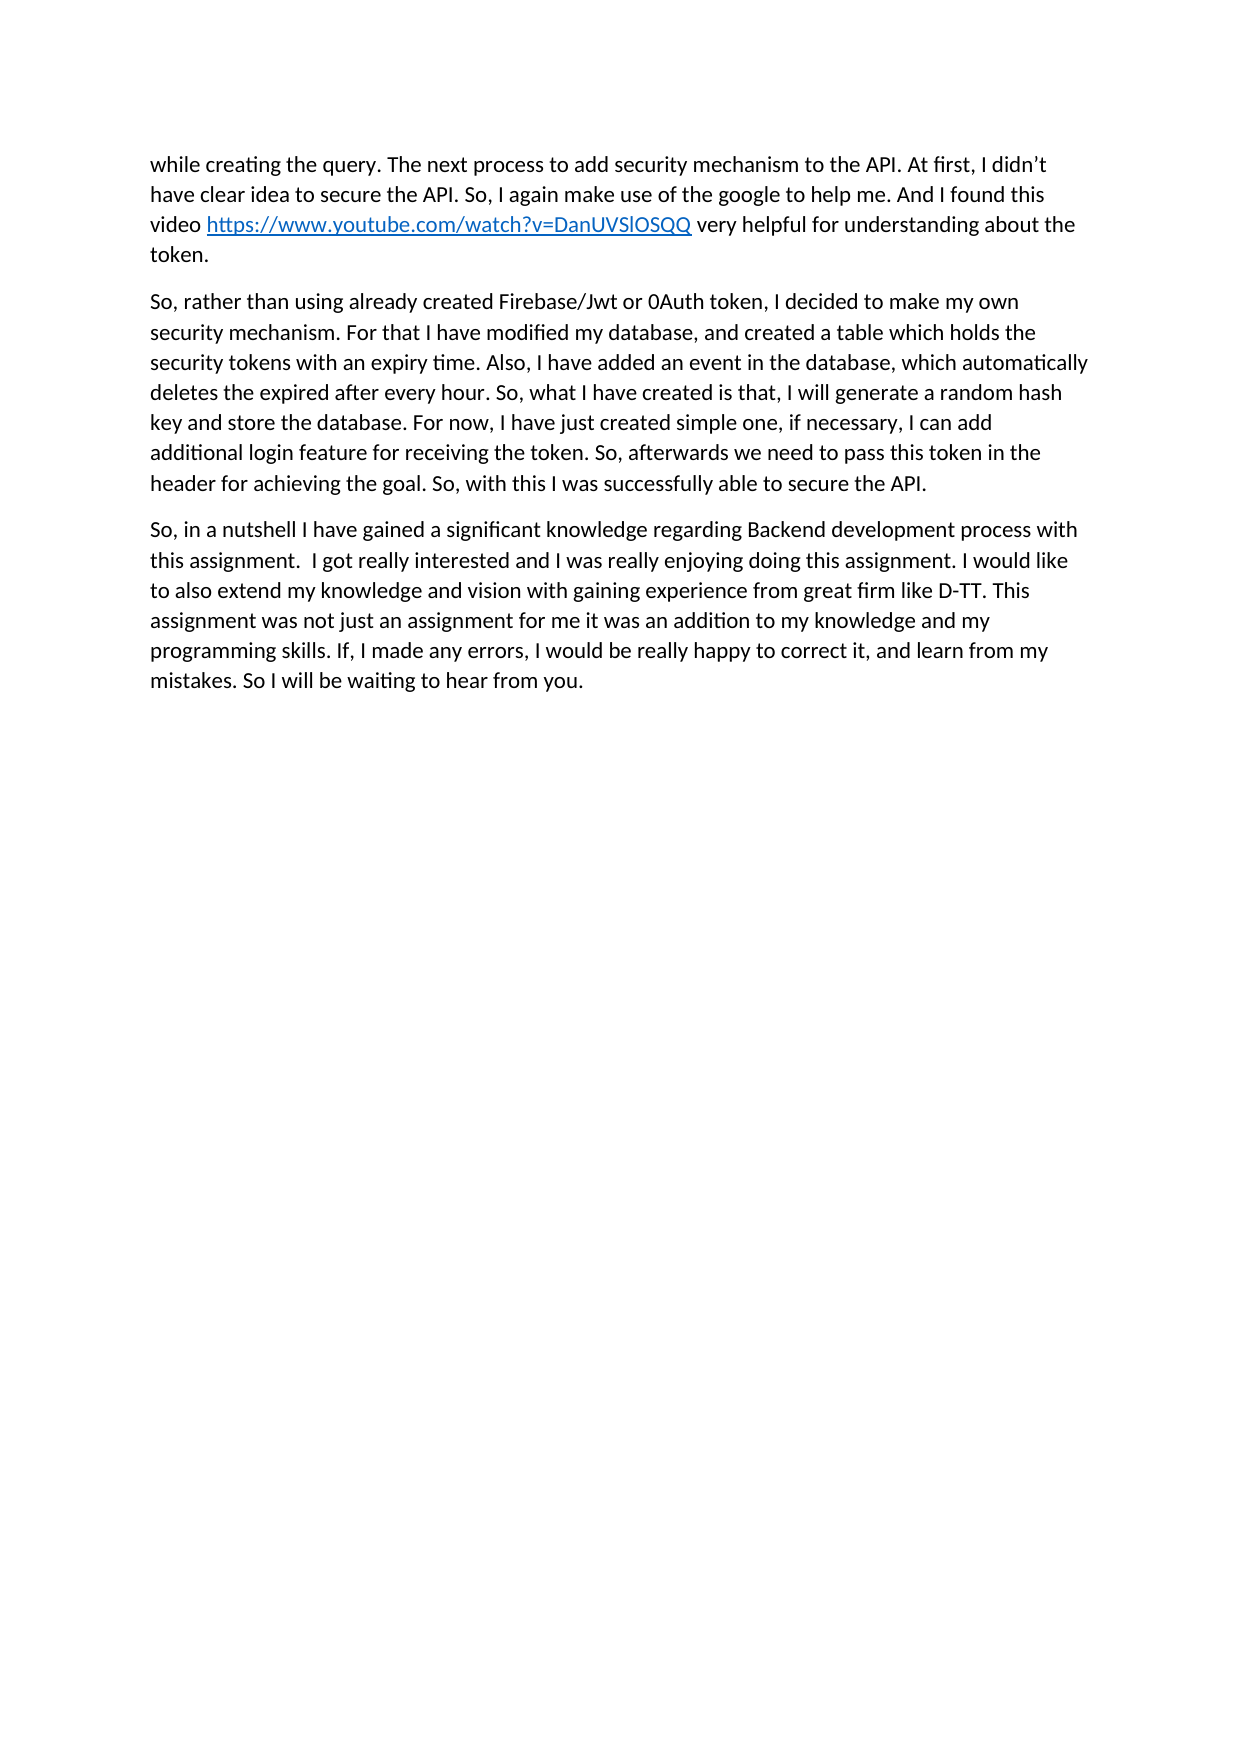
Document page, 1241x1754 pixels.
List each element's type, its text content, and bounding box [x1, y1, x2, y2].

text So, rather than using already created Firebase/Jwt or 0Auth token, I decided to make my own security mechanism. For that I have modified my database, and created a table which holds the security tokens with an expiry time. Also, I have added an event in the database, which automatically deletes the expired after every hour. So, what I have created is that, I will generate a random hash key and store the database. For now, I have just created simple one, if necessary, I can add additional login feature for receiving the token. So, afterwards we need to pass this token in the header for achieving the goal. So, with this I was successfully able to secure the API. [150, 287, 1090, 497]
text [150, 150, 1090, 269]
text So, in a nutshell I have gained a significant knowledge regarding Backend development process with this assignment. I got really interested and I was really enjoying doing this assignment. I would like to also extend my knowledge and vision with gaining experience from great firm like D-TT. This assignment was not just an assignment for me it was an addition to my knowledge and my programming skills. If, I made any errors, I would be really happy to correct it, and learn from my mistakes. So I will be waiting to hear from you. [150, 516, 1090, 695]
